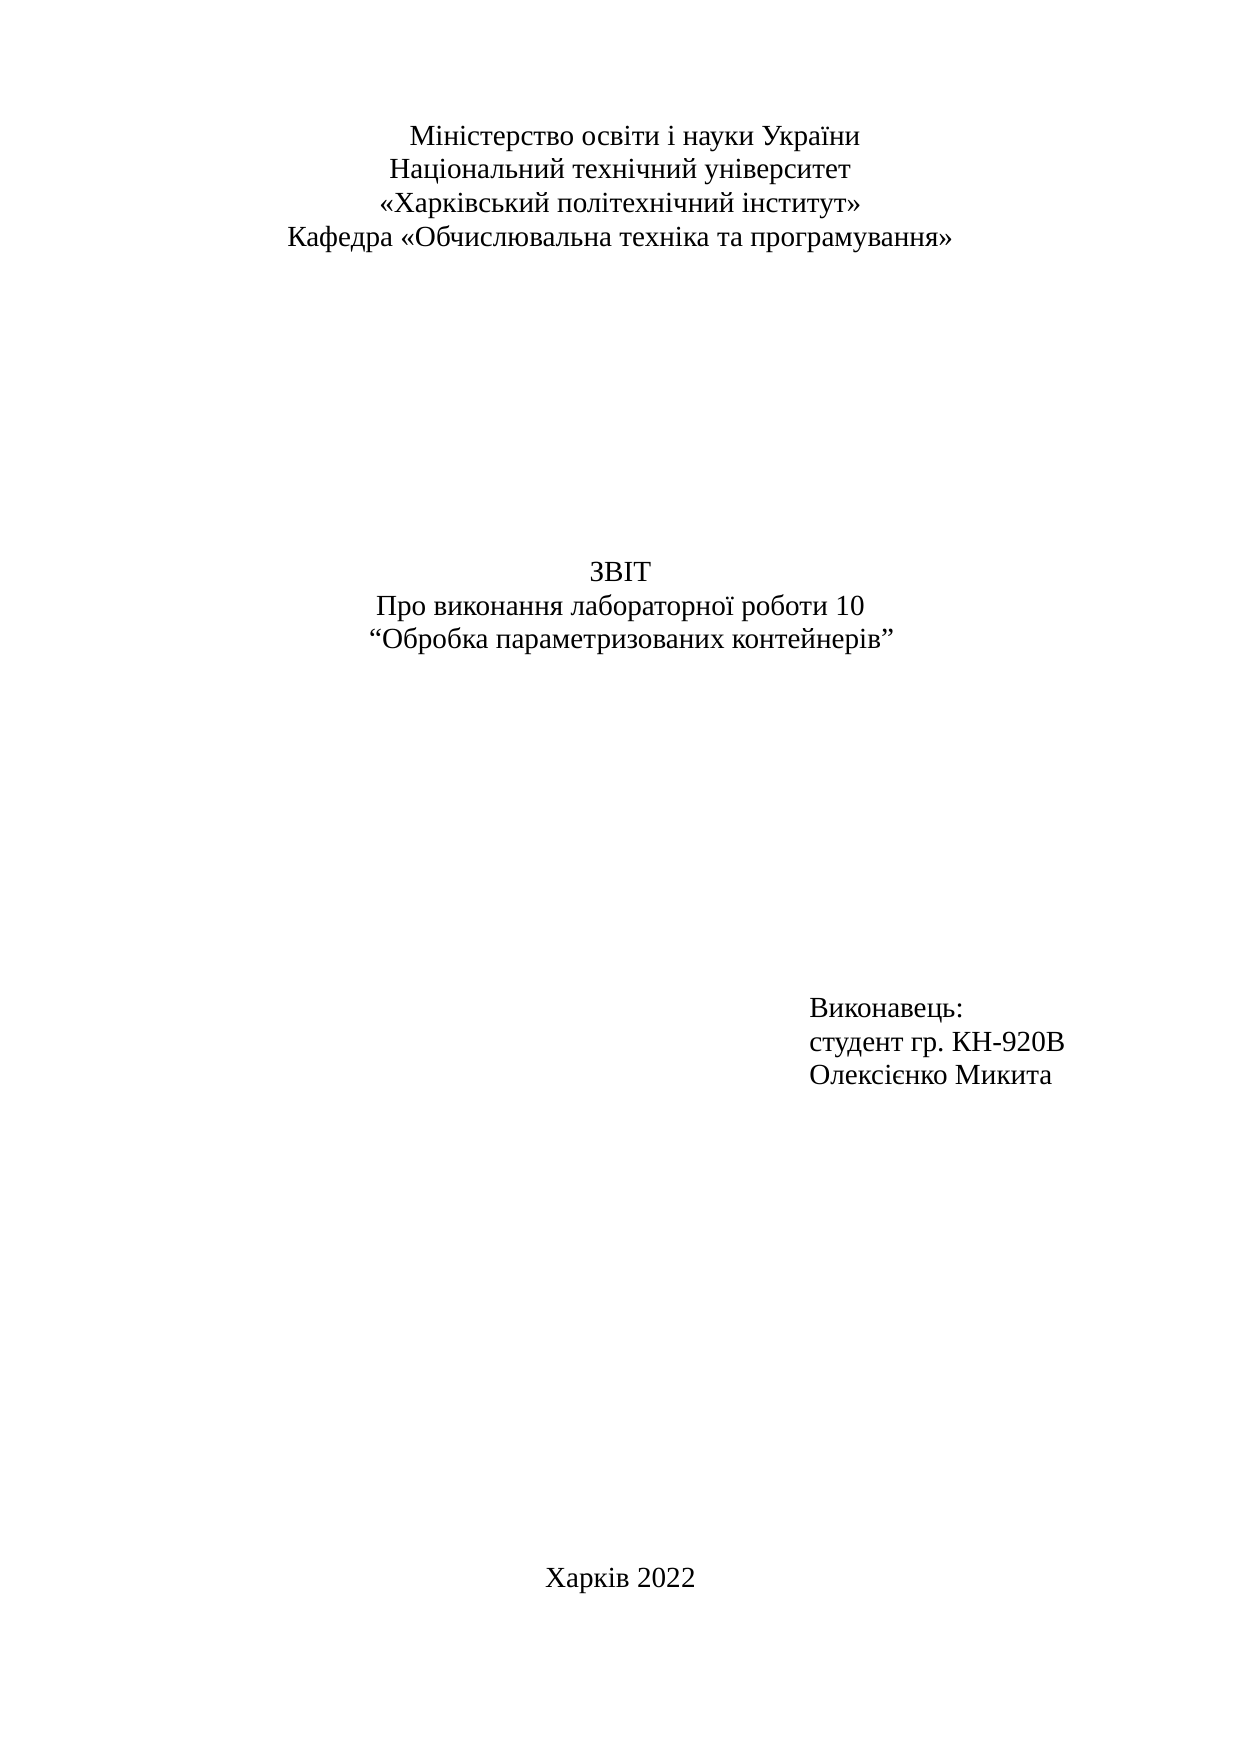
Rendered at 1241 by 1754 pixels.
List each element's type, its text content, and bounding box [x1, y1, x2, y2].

text Міністерство освіти і науки України [266, 118, 1004, 152]
text Олексієнко Микита [809, 1057, 1122, 1091]
text студент гр. КН-920В [809, 1024, 1122, 1057]
text Харків 2022 [118, 1560, 1122, 1594]
text Виконавець: [809, 990, 1122, 1024]
text Про виконання лабораторної роботи 10 [118, 588, 1122, 621]
text «Харківський політехнічний інститут» [118, 185, 1122, 219]
text ЗВІТ [118, 554, 1122, 588]
text Кафедра «Обчислювальна техніка та програмування» [118, 219, 1122, 252]
text “Обробка параметризованих контейнерів” [118, 621, 1122, 655]
text Національний технічний університет [118, 152, 1122, 185]
